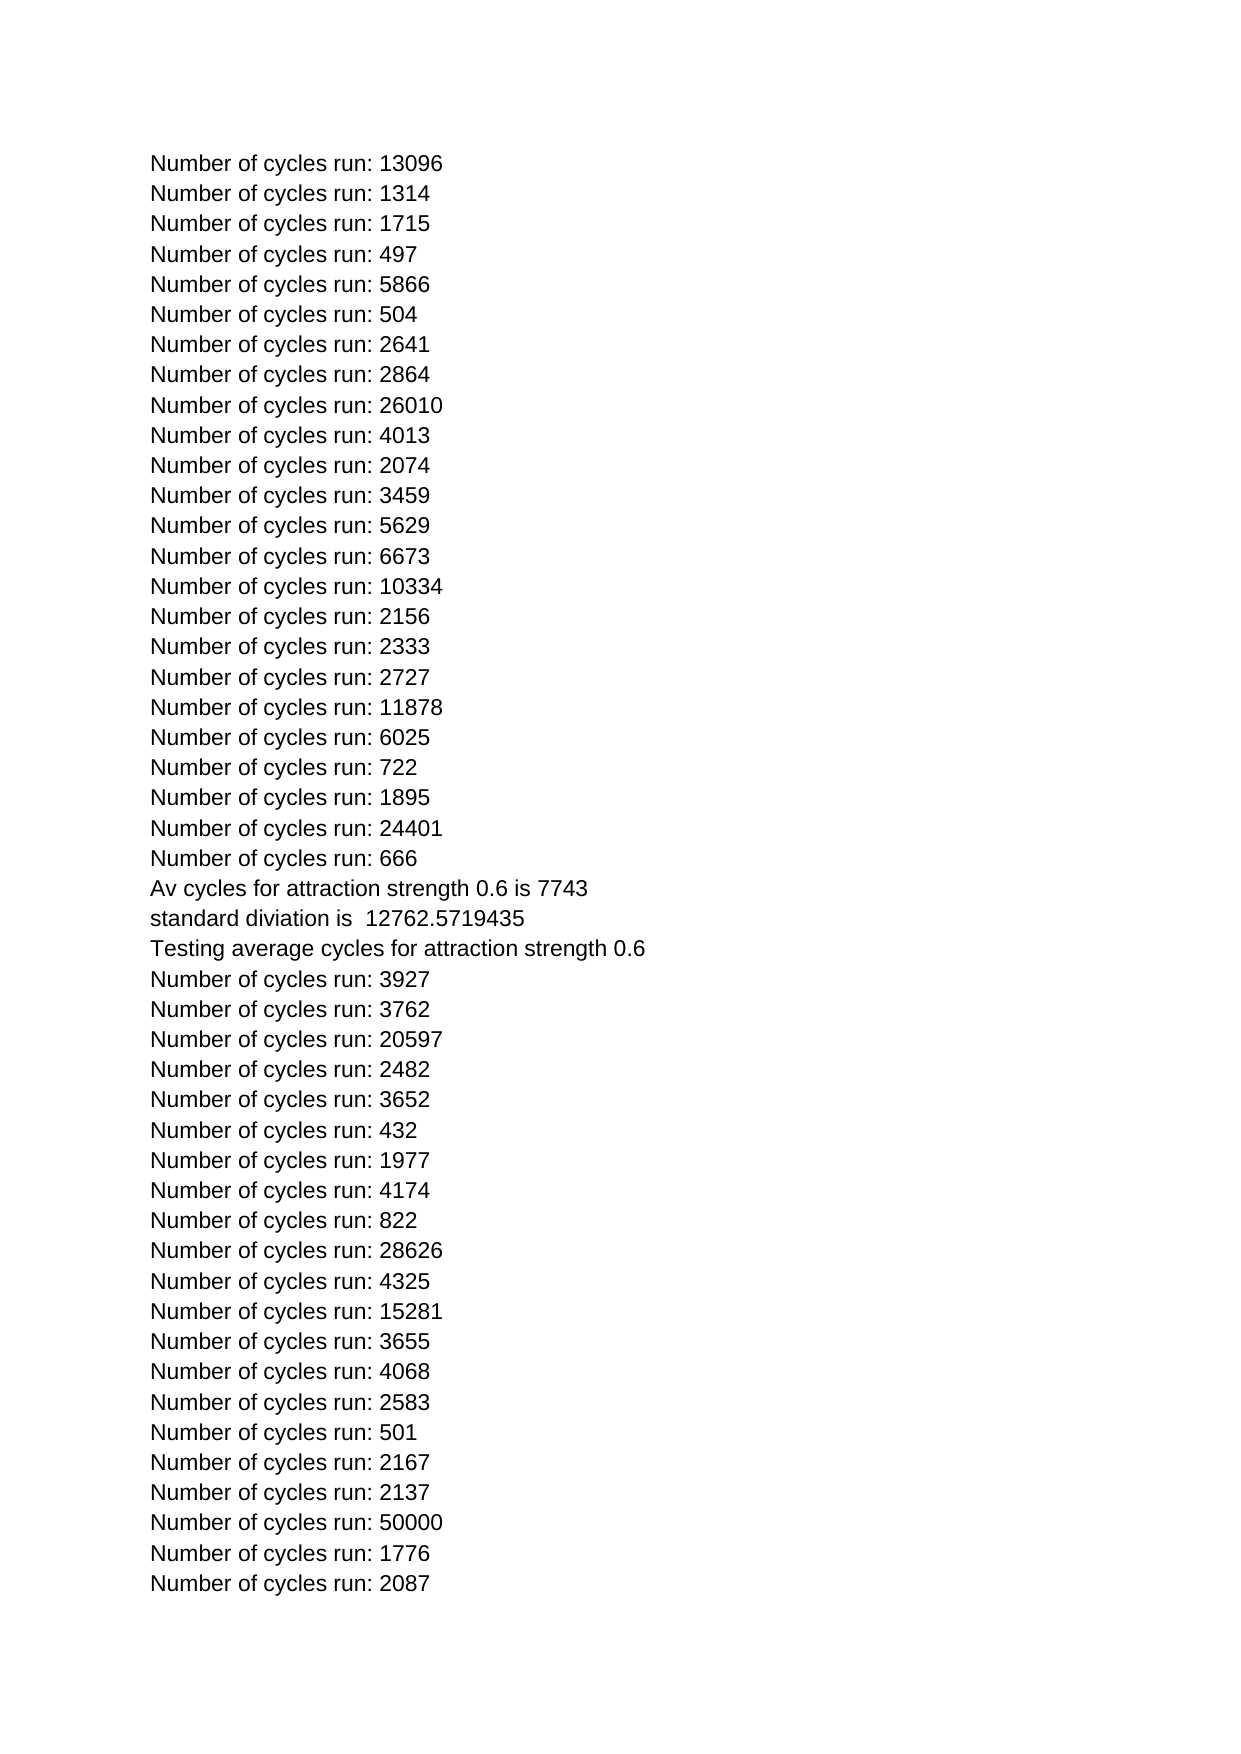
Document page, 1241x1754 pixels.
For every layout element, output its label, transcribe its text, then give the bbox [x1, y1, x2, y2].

text Number of cycles run: 4325 [150, 1268, 1090, 1294]
text Number of cycles run: 666 [150, 845, 1090, 871]
text Number of cycles run: 2087 [150, 1570, 1090, 1596]
text Number of cycles run: 13096 [150, 150, 1090, 176]
text Number of cycles run: 5866 [150, 271, 1090, 297]
text Number of cycles run: 4013 [150, 422, 1090, 448]
text Number of cycles run: 2137 [150, 1479, 1090, 1506]
text Number of cycles run: 3927 [150, 966, 1090, 992]
text Number of cycles run: 1977 [150, 1147, 1090, 1173]
text Number of cycles run: 2583 [150, 1388, 1090, 1415]
text Number of cycles run: 2727 [150, 663, 1090, 690]
text Number of cycles run: 2641 [150, 331, 1090, 358]
text Number of cycles run: 2482 [150, 1056, 1090, 1083]
text Number of cycles run: 497 [150, 241, 1090, 267]
text Number of cycles run: 26010 [150, 392, 1090, 418]
text Number of cycles run: 432 [150, 1117, 1090, 1143]
text Number of cycles run: 1776 [150, 1539, 1090, 1566]
text Number of cycles run: 501 [150, 1419, 1090, 1445]
text Testing average cycles for attraction strength 0.6 [150, 935, 1090, 962]
text Number of cycles run: 28626 [150, 1237, 1090, 1264]
text Number of cycles run: 10334 [150, 573, 1090, 599]
text Number of cycles run: 2864 [150, 361, 1090, 388]
text Number of cycles run: 11878 [150, 694, 1090, 720]
text Number of cycles run: 3762 [150, 996, 1090, 1022]
text Number of cycles run: 504 [150, 301, 1090, 327]
text Number of cycles run: 3655 [150, 1328, 1090, 1354]
text Number of cycles run: 3652 [150, 1086, 1090, 1113]
text Number of cycles run: 822 [150, 1207, 1090, 1234]
text Av cycles for attraction strength 0.6 is 7743 [150, 875, 1090, 901]
text Number of cycles run: 2167 [150, 1449, 1090, 1475]
text Number of cycles run: 6673 [150, 543, 1090, 569]
text Number of cycles run: 24401 [150, 814, 1090, 841]
text Number of cycles run: 20597 [150, 1026, 1090, 1052]
text Number of cycles run: 1895 [150, 784, 1090, 811]
text Number of cycles run: 2333 [150, 633, 1090, 660]
text Number of cycles run: 3459 [150, 482, 1090, 509]
text standard diviation is 12762.5719435 [150, 905, 1090, 932]
text Number of cycles run: 50000 [150, 1509, 1090, 1536]
text Number of cycles run: 6025 [150, 724, 1090, 750]
text Number of cycles run: 5629 [150, 512, 1090, 539]
text Number of cycles run: 15281 [150, 1298, 1090, 1324]
text Number of cycles run: 1314 [150, 180, 1090, 207]
text Number of cycles run: 4174 [150, 1177, 1090, 1203]
text Number of cycles run: 2156 [150, 603, 1090, 629]
text Number of cycles run: 722 [150, 754, 1090, 781]
text Number of cycles run: 4068 [150, 1358, 1090, 1385]
text Number of cycles run: 2074 [150, 452, 1090, 478]
text Number of cycles run: 1715 [150, 210, 1090, 237]
